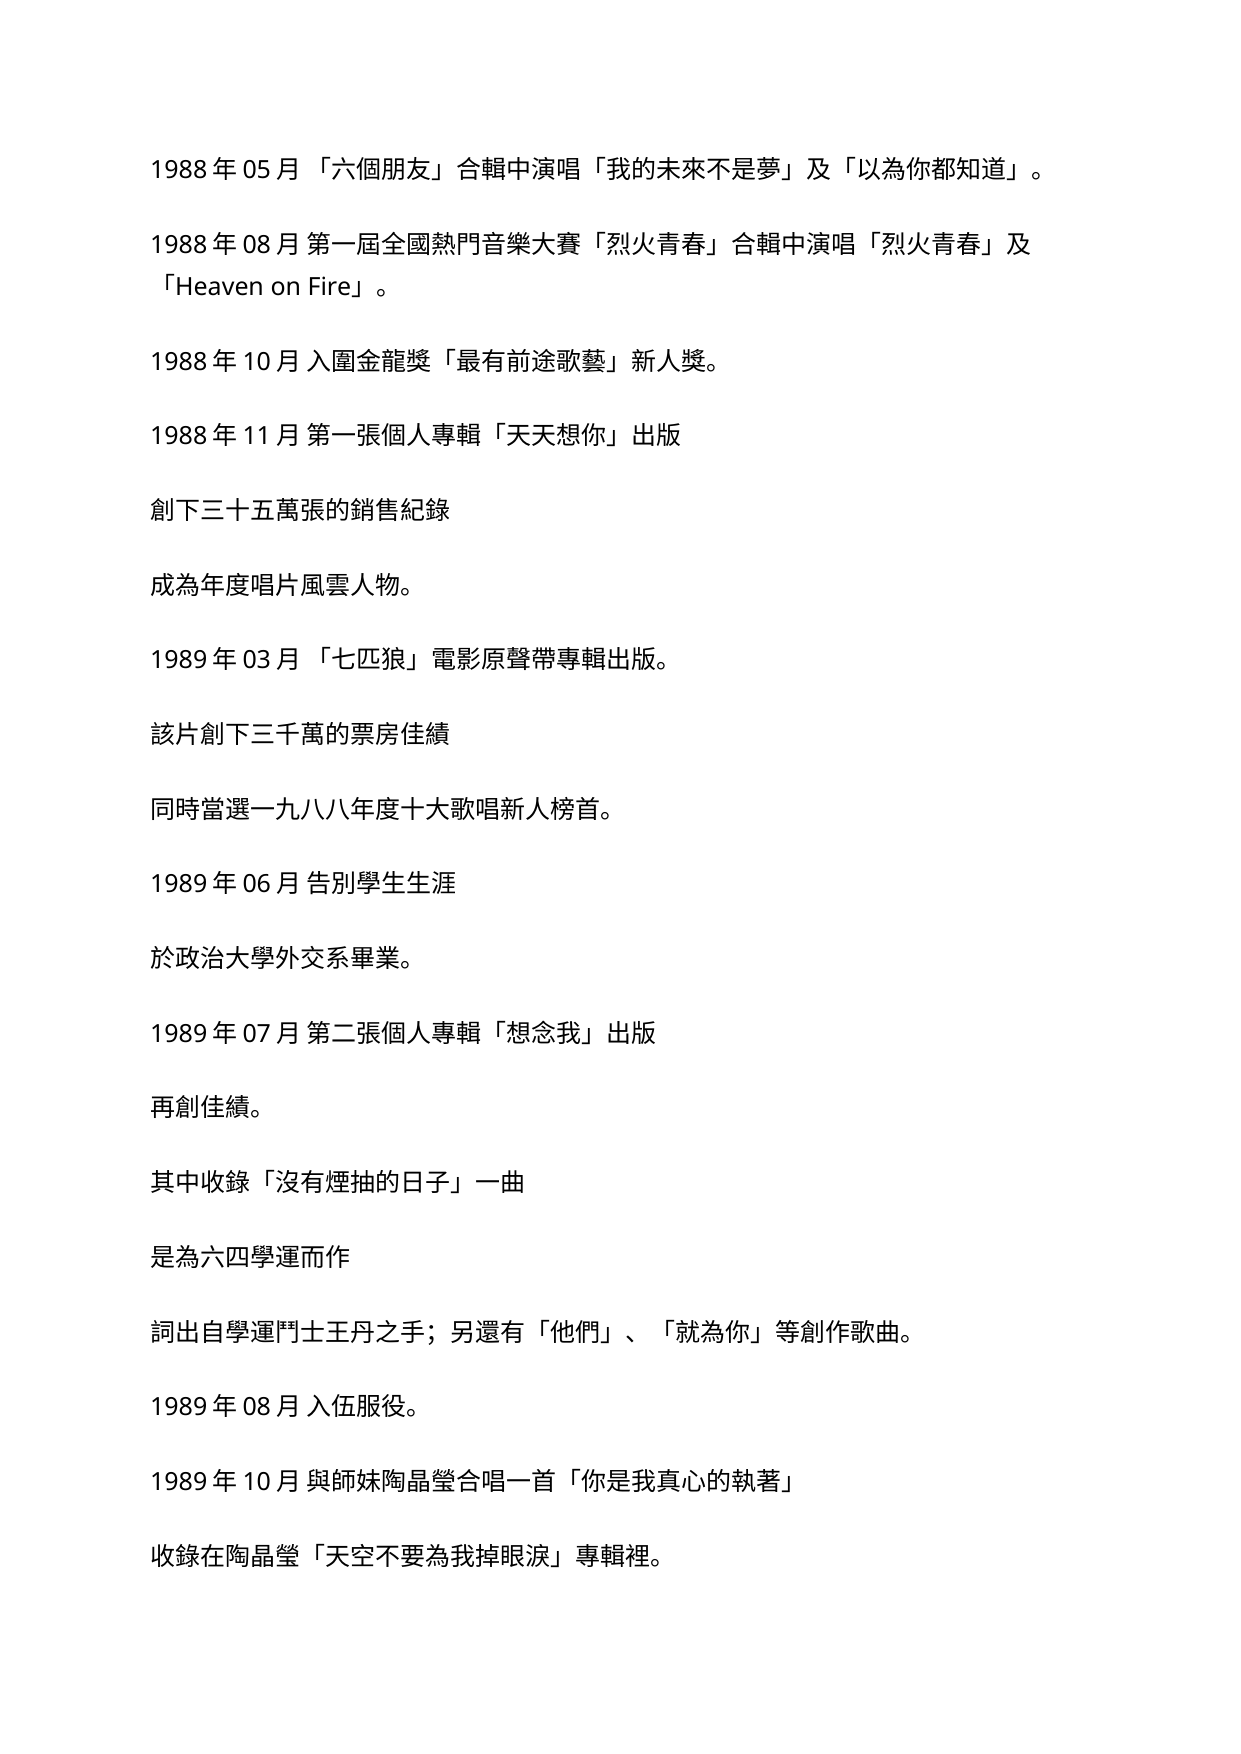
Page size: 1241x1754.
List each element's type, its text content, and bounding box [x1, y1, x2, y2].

text 是為六四學運而作 [150, 1237, 1090, 1273]
text 1988年11月 第一張個人專輯「天天想你」出版 [150, 416, 1090, 452]
text 該片創下三千萬的票房佳績 [150, 714, 1090, 751]
text 收錄在陶晶瑩「天空不要為我掉眼淚」專輯裡。 [150, 1536, 1090, 1572]
text 1989年07月 第二張個人專輯「想念我」出版 [150, 1013, 1090, 1049]
text 詞出自學運鬥士王丹之手；另還有「他們」、「就為你」等創作歌曲。 [150, 1312, 1090, 1348]
text 1989年08月 入伍服役。 [150, 1387, 1090, 1423]
text 同時當選一九八八年度十大歌唱新人榜首。 [150, 789, 1090, 825]
text 1989年06月 告別學生生涯 [150, 864, 1090, 900]
text 1988年05月 「六個朋友」合輯中演唱「我的未來不是夢」及「以為你都知道」。 [150, 150, 1090, 186]
text 於政治大學外交系畢業。 [150, 938, 1090, 975]
text 1988年10月 入圍金龍獎「最有前途歌藝」新人獎。 [150, 341, 1090, 377]
text 1989年03月 「七匹狼」電影原聲帶專輯出版。 [150, 640, 1090, 676]
text 1989年10月 與師妹陶晶瑩合唱一首「你是我真心的執著」 [150, 1461, 1090, 1498]
text 其中收錄「沒有煙抽的日子」一曲 [150, 1163, 1090, 1199]
text 成為年度唱片風雲人物。 [150, 565, 1090, 601]
text 1988年08月 第一屆全國熱門音樂大賽「烈火青春」合輯中演唱「烈火青春」及「Heaven on Fire」。 [150, 225, 1090, 303]
text 創下三十五萬張的銷售紀錄 [150, 490, 1090, 527]
text 再創佳績。 [150, 1088, 1090, 1124]
